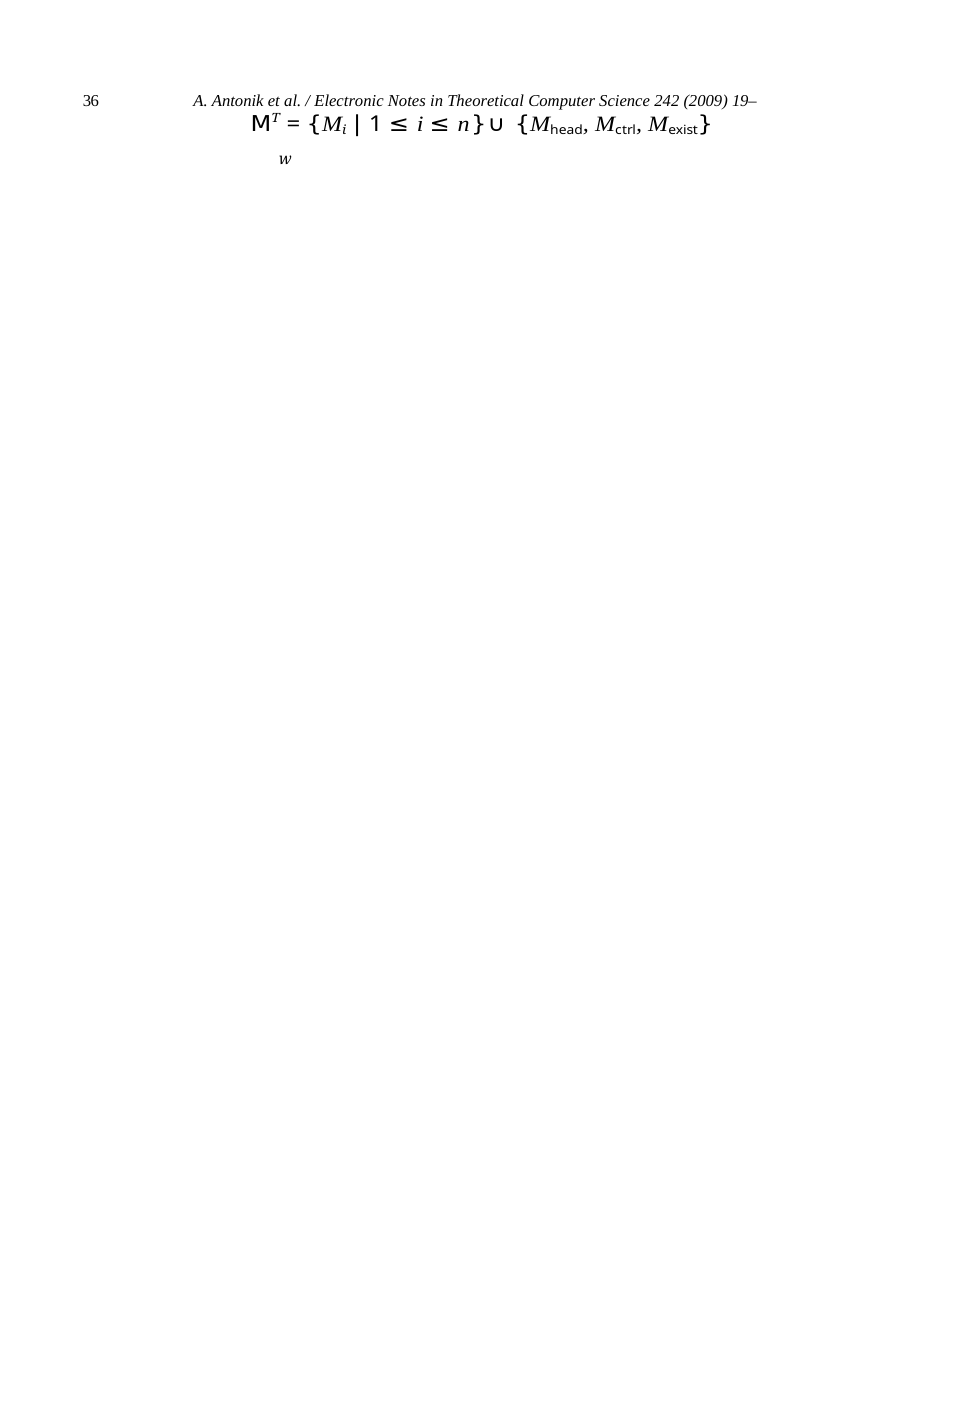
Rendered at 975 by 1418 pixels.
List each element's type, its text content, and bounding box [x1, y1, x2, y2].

text MT = {Mi | 1 ≤ i ≤ n}∪ {Mhead, Mctrl, Mexist} [71, 108, 893, 138]
